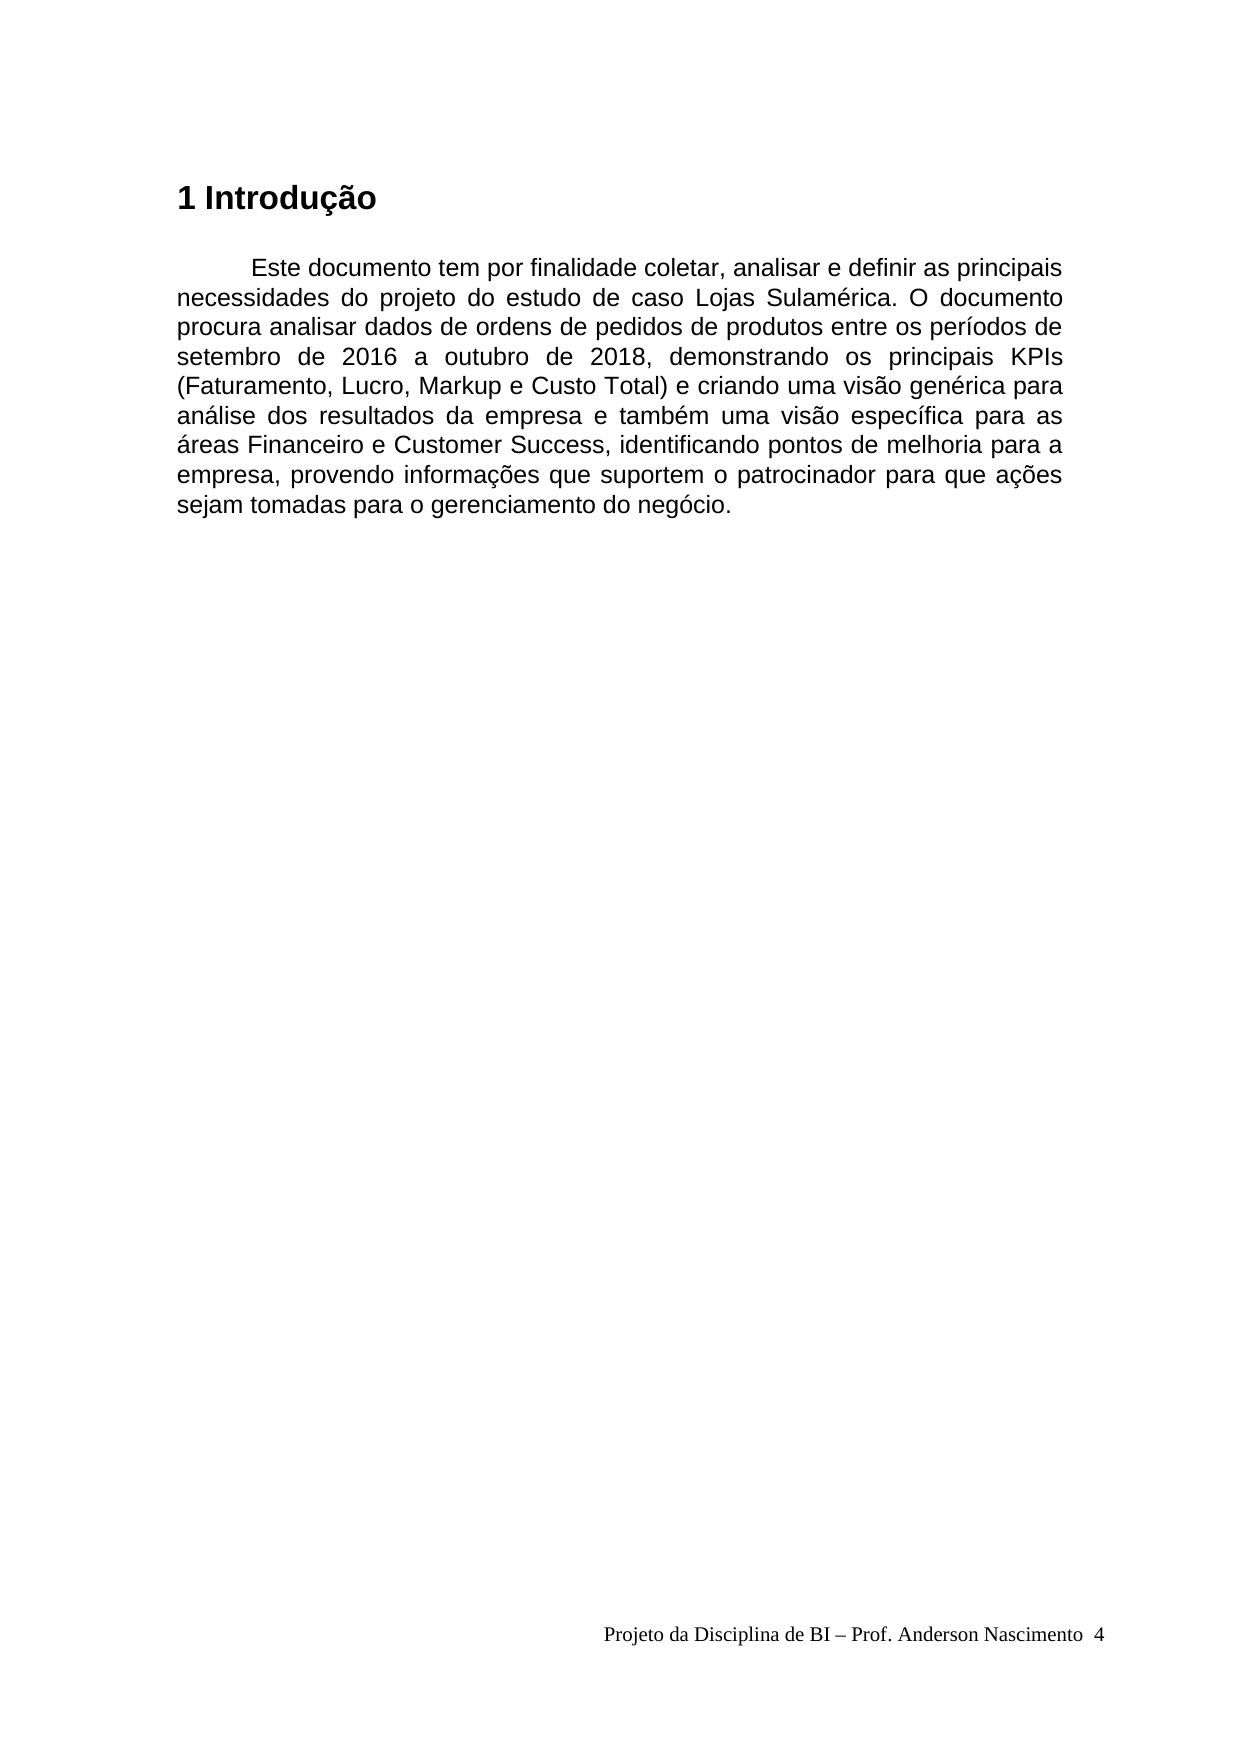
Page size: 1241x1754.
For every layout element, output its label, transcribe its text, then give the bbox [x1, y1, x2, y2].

text Este documento tem por finalidade coletar, analisar e definir as principais necessidades do projeto do estudo de caso Lojas Sulamérica. O documento procura analisar dados de ordens de pedidos de produtos entre os períodos de setembro de 2016 a outubro de 2018, demonstrando os principais KPIs (Faturamento, Lucro, Markup e Custo Total) e criando uma visão genérica para análise dos resultados da empresa e também uma visão específica para as áreas Financeiro e Customer Success, identificando pontos de melhoria para a empresa, provendo informações que suportem o patrocinador para que ações sejam tomadas para o gerenciamento do negócio. [177, 253, 1064, 518]
subtitle 1 Introdução [177, 178, 1063, 217]
